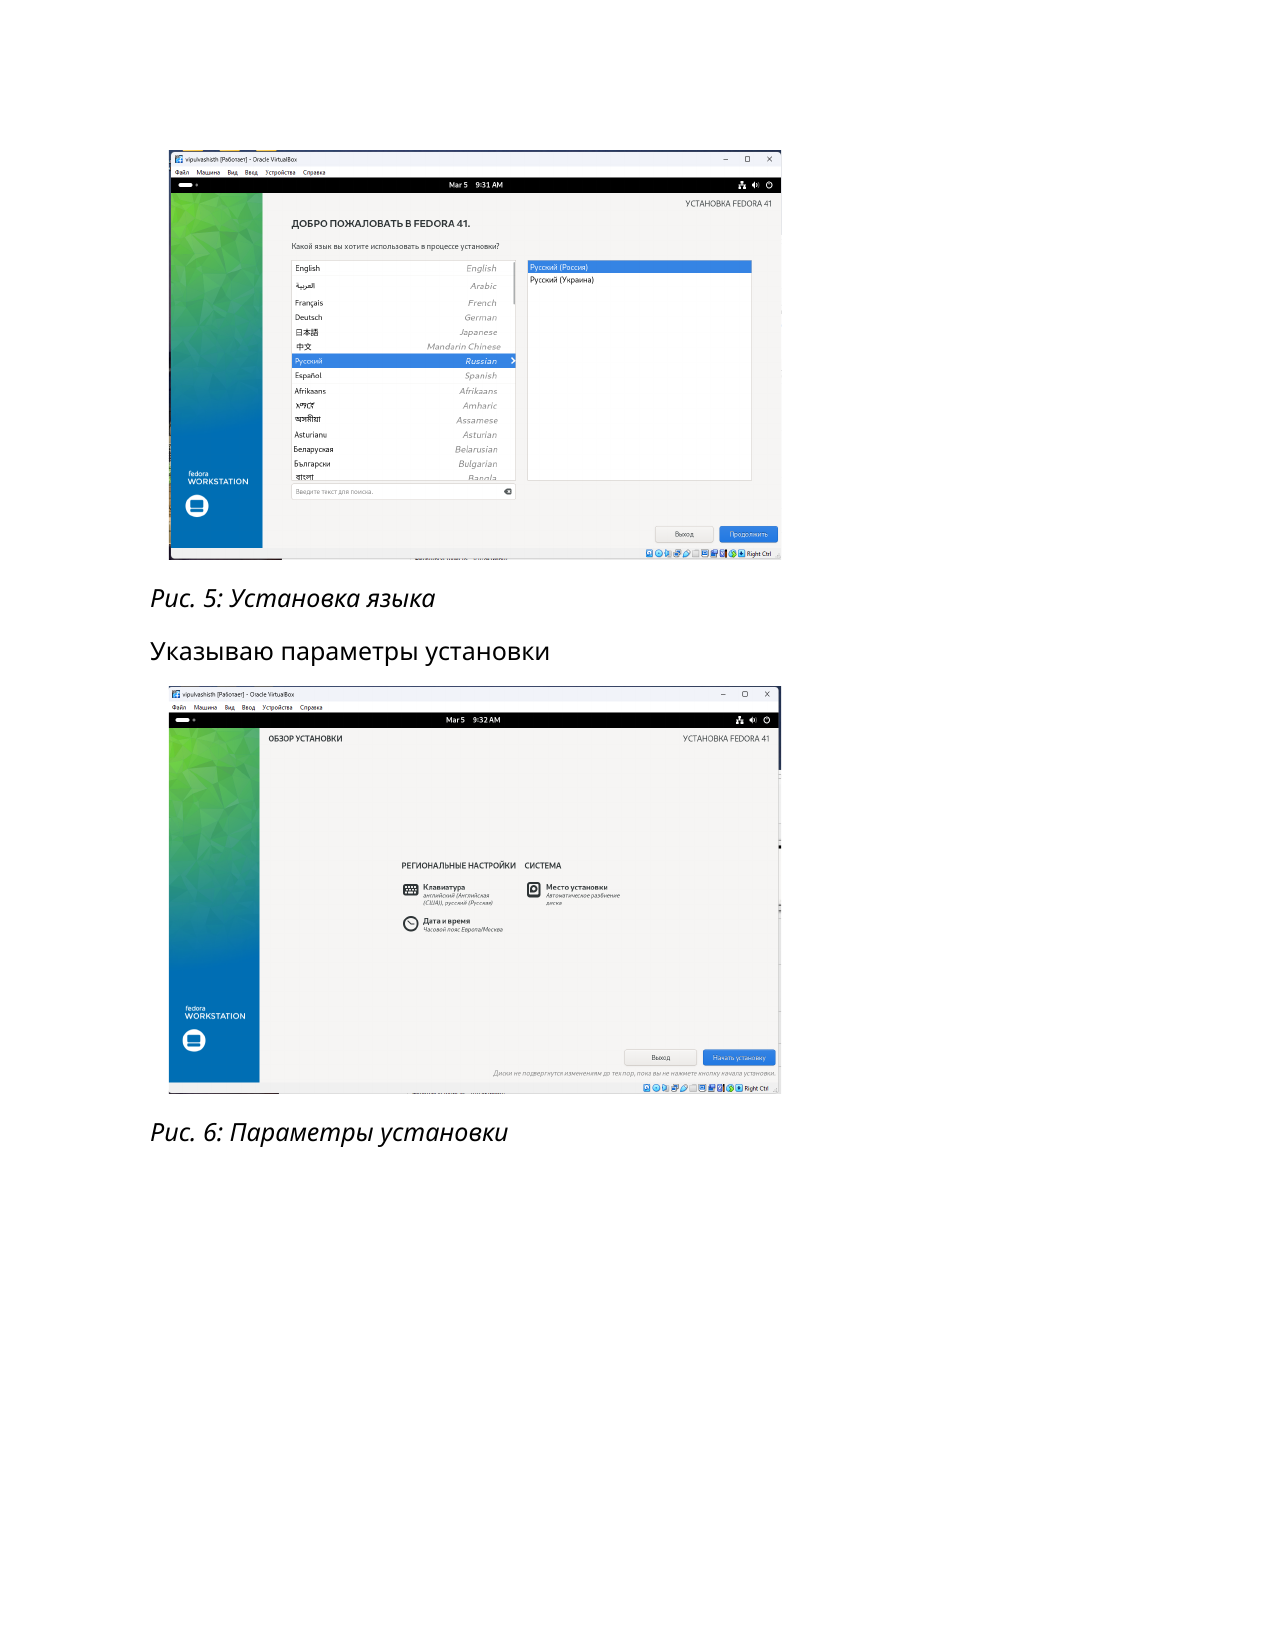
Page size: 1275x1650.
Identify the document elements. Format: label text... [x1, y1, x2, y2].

picture [168, 686, 782, 1094]
text Указываю параметры установки [150, 634, 1125, 668]
text Рис. 6: Параметры установки [150, 1114, 1125, 1148]
text Рис. 5: Установка языка [150, 581, 1125, 615]
picture [168, 150, 782, 560]
